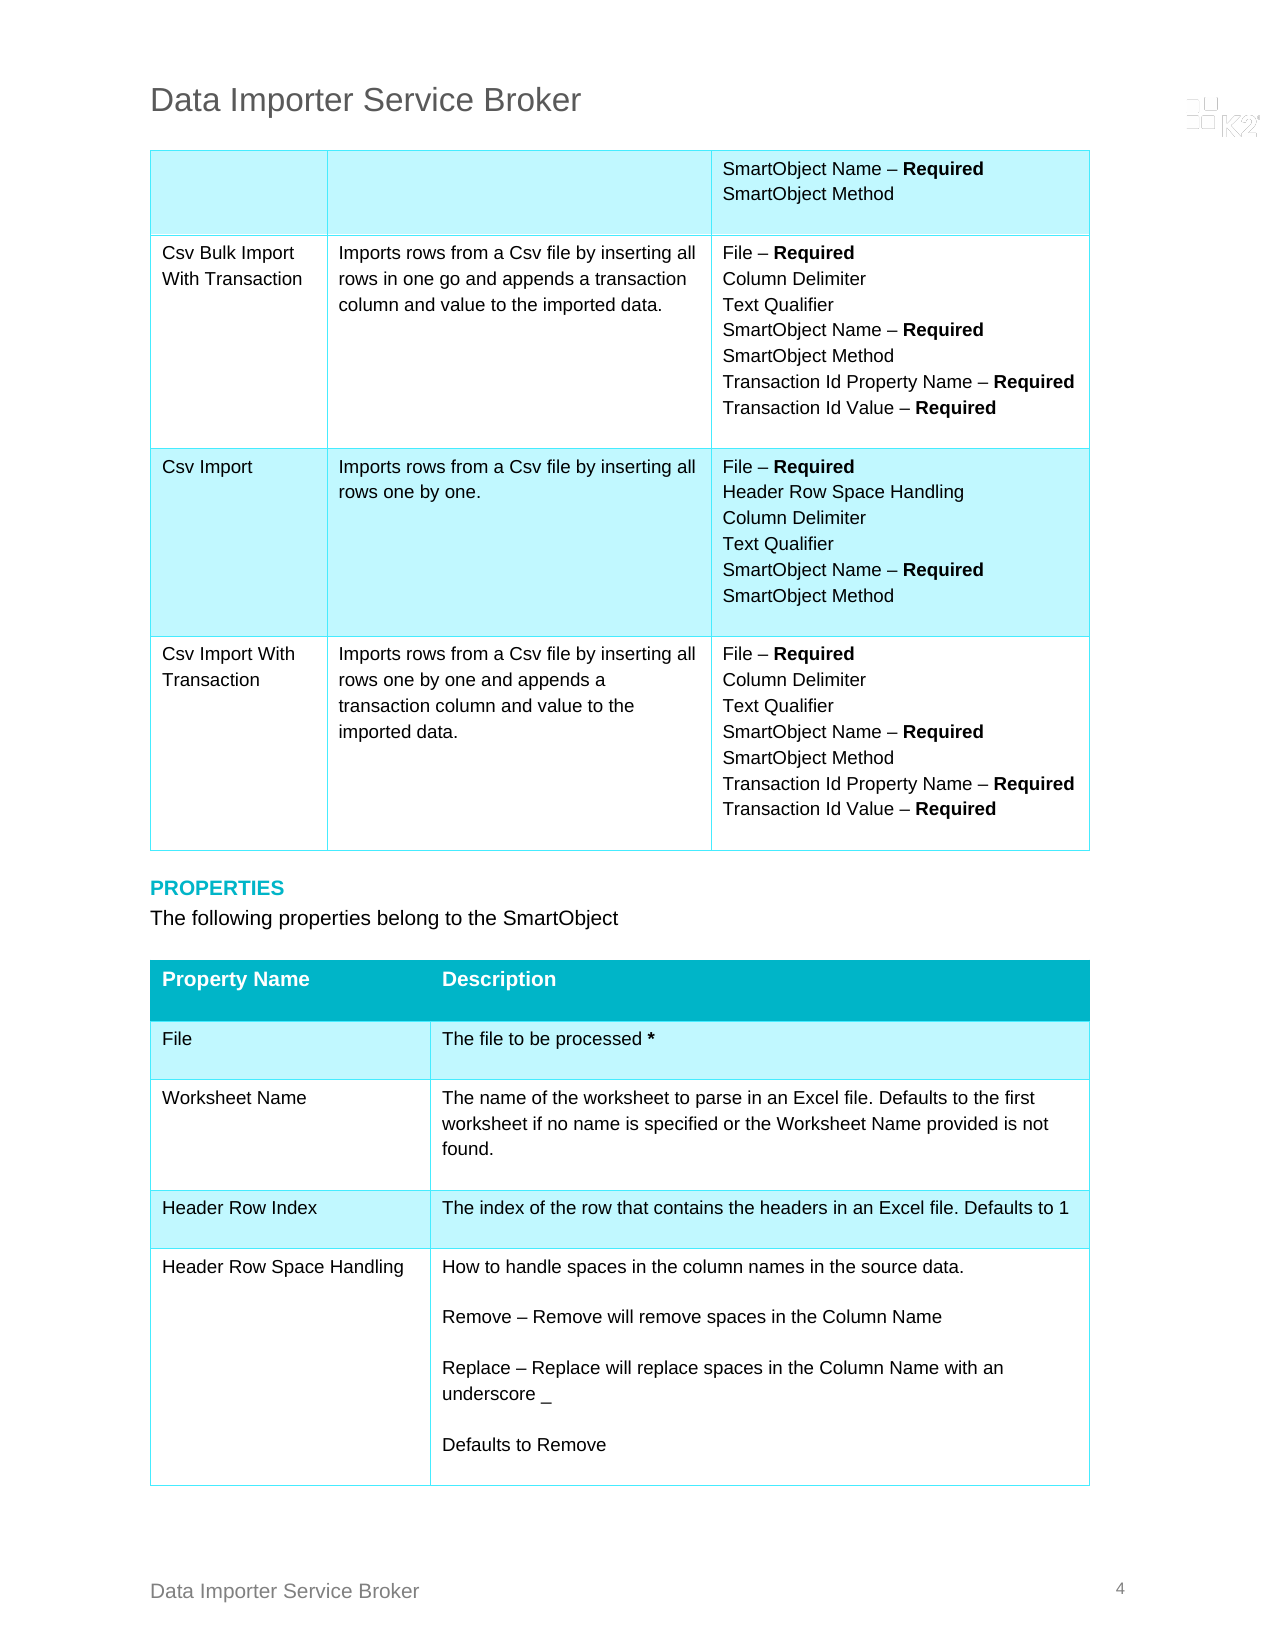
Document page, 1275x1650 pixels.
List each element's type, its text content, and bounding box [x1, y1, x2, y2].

table_cell Csv Import [151, 449, 327, 636]
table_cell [151, 1249, 430, 1485]
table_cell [328, 151, 711, 234]
table_cell File – Required Header Row Space Handling Column Delimiter Text Qualifier SmartObject Name – Required SmartObject Method [712, 449, 1089, 636]
table_cell The index of the row that contains the headers in an Excel file. Defaults to 1 [431, 1191, 1089, 1248]
table_cell Csv Bulk Import [151, 151, 327, 234]
subtitle Properties [150, 876, 1125, 899]
table_cell Worksheet Name [151, 1080, 430, 1189]
text The following properties belong to the SmartObject [150, 906, 1125, 930]
table_cell Imports rows from a Csv file by inserting all rows in one go and appends a transaction column and value to the imported data. [328, 236, 711, 448]
table_cell Imports rows from a Csv file by inserting all rows one by one and appends a transaction column and value to the imported data. [328, 637, 711, 849]
table_cell File [151, 1022, 430, 1079]
table_header Description [431, 961, 1089, 1021]
table_cell The file to be processed * [431, 1022, 1089, 1079]
table_cell File – Required Column Delimiter Text Qualifier SmartObject Name – Required SmartObject Method Transaction Id Property Name – Required Transaction Id Value – Required [712, 637, 1089, 849]
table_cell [431, 1249, 1089, 1485]
table_cell Csv Import With Transaction [151, 637, 327, 849]
table_cell The name of the worksheet to parse in an Excel file. Defaults to the first worksheet if no name is specified or the Worksheet Name provided is not found. [431, 1080, 1089, 1189]
table_cell Imports rows from a Csv file by inserting all rows one by one. [328, 449, 711, 636]
table_cell Csv Bulk Import With Transaction [151, 236, 327, 448]
table_header Property Name [151, 961, 430, 1021]
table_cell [712, 151, 1089, 234]
table_cell File – Required Column Delimiter Text Qualifier SmartObject Name – Required SmartObject Method Transaction Id Property Name – Required Transaction Id Value – Required [712, 236, 1089, 448]
table_cell Header Row Index [151, 1191, 430, 1248]
